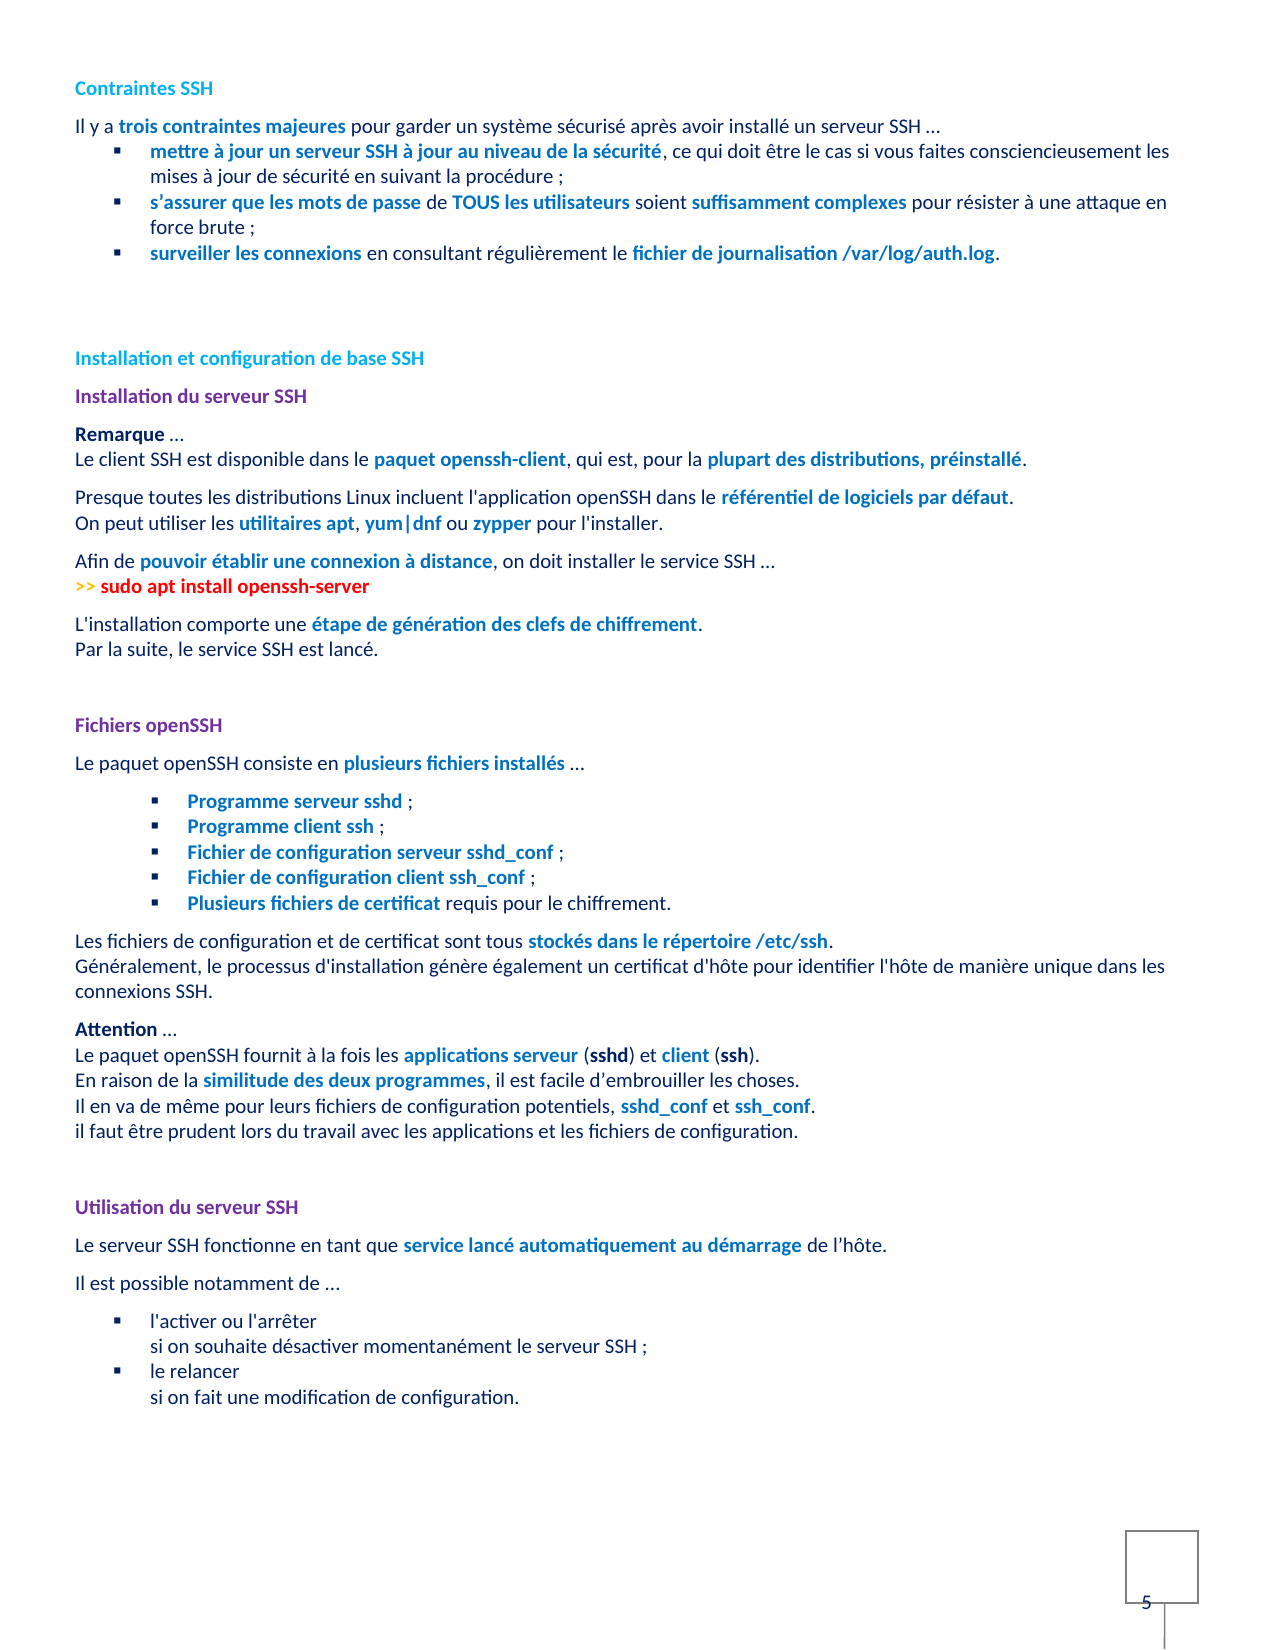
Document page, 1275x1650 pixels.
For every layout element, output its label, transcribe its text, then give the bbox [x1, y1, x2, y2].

text Presque toutes les distributions Linux incluent l'application openSSH dans le référentiel de logiciels par défaut. On peut utiliser les utilitaires apt, yum|dnf ou zypper pour l'installer. [75, 484, 1200, 535]
list l'activer ou l'arrêter si on souhaite désactiver momentanément le serveur SSH ; [112, 1308, 1200, 1359]
text Attention … Le paquet openSSH fournit à la fois les applications serveur (sshd) et client (ssh). En raison de la similitude des deux programmes, il est facile d’embrouiller les choses. Il en va de même pour leurs fichiers de configuration potentiels, sshd_conf et ssh_conf. il faut être prudent lors du travail avec les applications et les fichiers de configuration. [75, 1017, 1200, 1144]
subtitle Contraintes SSH [75, 75, 1200, 100]
text Le paquet openSSH consiste en plusieurs fichiers installés … [75, 750, 1200, 776]
text Il est possible notamment de ... [75, 1270, 1200, 1295]
subtitle Fichiers openSSH [75, 712, 1200, 738]
text Remarque … Le client SSH est disponible dans le paquet openssh-client, qui est, pour la plupart des distributions, préinstallé. [75, 421, 1200, 472]
list Programme serveur sshd ; [150, 788, 1200, 814]
text Il y a trois contraintes majeures pour garder un système sécurisé après avoir installé un serveur SSH … [75, 113, 1200, 138]
text Afin de pouvoir établir une connexion à distance, on doit installer le service SSH … >> sudo apt install openssh-server [75, 548, 1200, 599]
subtitle Installation et configuration de base SSH [75, 345, 1200, 371]
list Plusieurs fichiers de certificat requis pour le chiffrement. [150, 890, 1200, 915]
subtitle Installation du serveur SSH [75, 383, 1200, 409]
list le relancer si on fait une modification de configuration. [112, 1359, 1200, 1409]
text Le serveur SSH fonctionne en tant que service lancé automatiquement au démarrage de l’hôte. [75, 1232, 1200, 1257]
list Programme client ssh ; [150, 814, 1200, 839]
list s’assurer que les mots de passe de TOUS les utilisateurs soient suffisamment complexes pour résister à une attaque en force brute ; [112, 189, 1200, 240]
text Les fichiers de configuration et de certificat sont tous stockés dans le répertoire /etc/ssh. Généralement, le processus d'installation génère également un certificat d'hôte pour identifier l'hôte de manière unique dans les connexions SSH. [75, 928, 1200, 1004]
list Fichier de configuration client ssh_conf ; [150, 864, 1200, 890]
list mettre à jour un serveur SSH à jour au niveau de la sécurité, ce qui doit être le cas si vous faites consciencieusement les mises à jour de sécurité en suivant la procédure ; [112, 138, 1200, 189]
subtitle Utilisation du serveur SSH [75, 1194, 1200, 1219]
list surveiller les connexions en consultant régulièrement le fichier de journalisation /var/log/auth.log. [112, 240, 1200, 265]
text L'installation comporte une étape de génération des clefs de chiffrement. Par la suite, le service SSH est lancé. [75, 611, 1200, 662]
list Fichier de configuration serveur sshd_conf ; [150, 839, 1200, 864]
